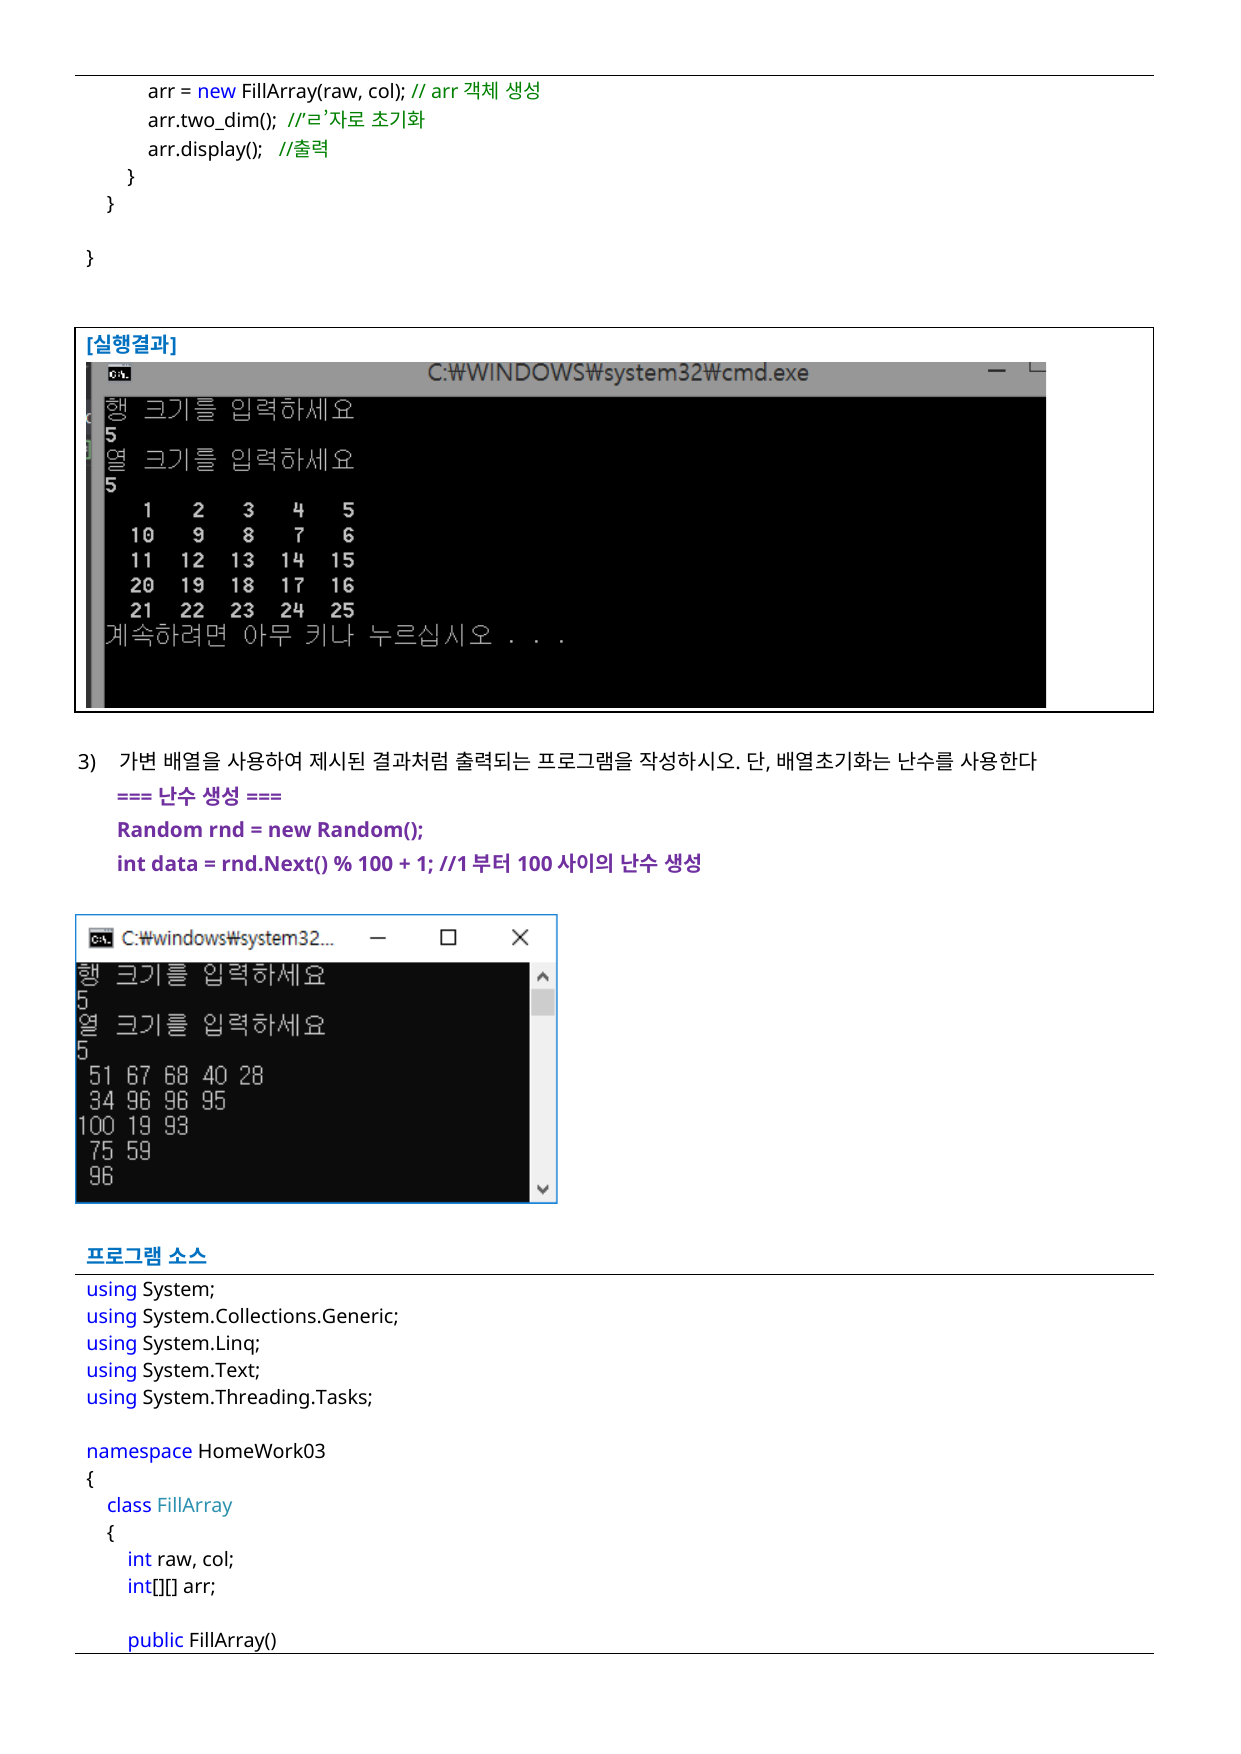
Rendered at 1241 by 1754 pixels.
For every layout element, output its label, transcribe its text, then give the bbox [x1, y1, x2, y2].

text int data = rnd.Next() % 100 + 1; //1부터 100사이의 난수 생성 [75, 847, 1165, 878]
text Random rnd = new Random(); [75, 815, 1165, 843]
table_header 프로그램 소스 [75, 1241, 1154, 1274]
picture [86, 362, 1047, 708]
picture [75, 914, 558, 1204]
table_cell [75, 1275, 1154, 1653]
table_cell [75, 76, 1154, 327]
text === 난수 생성 === [75, 780, 1165, 810]
table_cell [실행결과] [76, 328, 1153, 711]
list 가변 배열을 사용하여 제시된 결과처럼 출력되는 프로그램을 작성하시오. 단, 배열초기화는 난수를 사용한다 [78, 745, 1165, 775]
